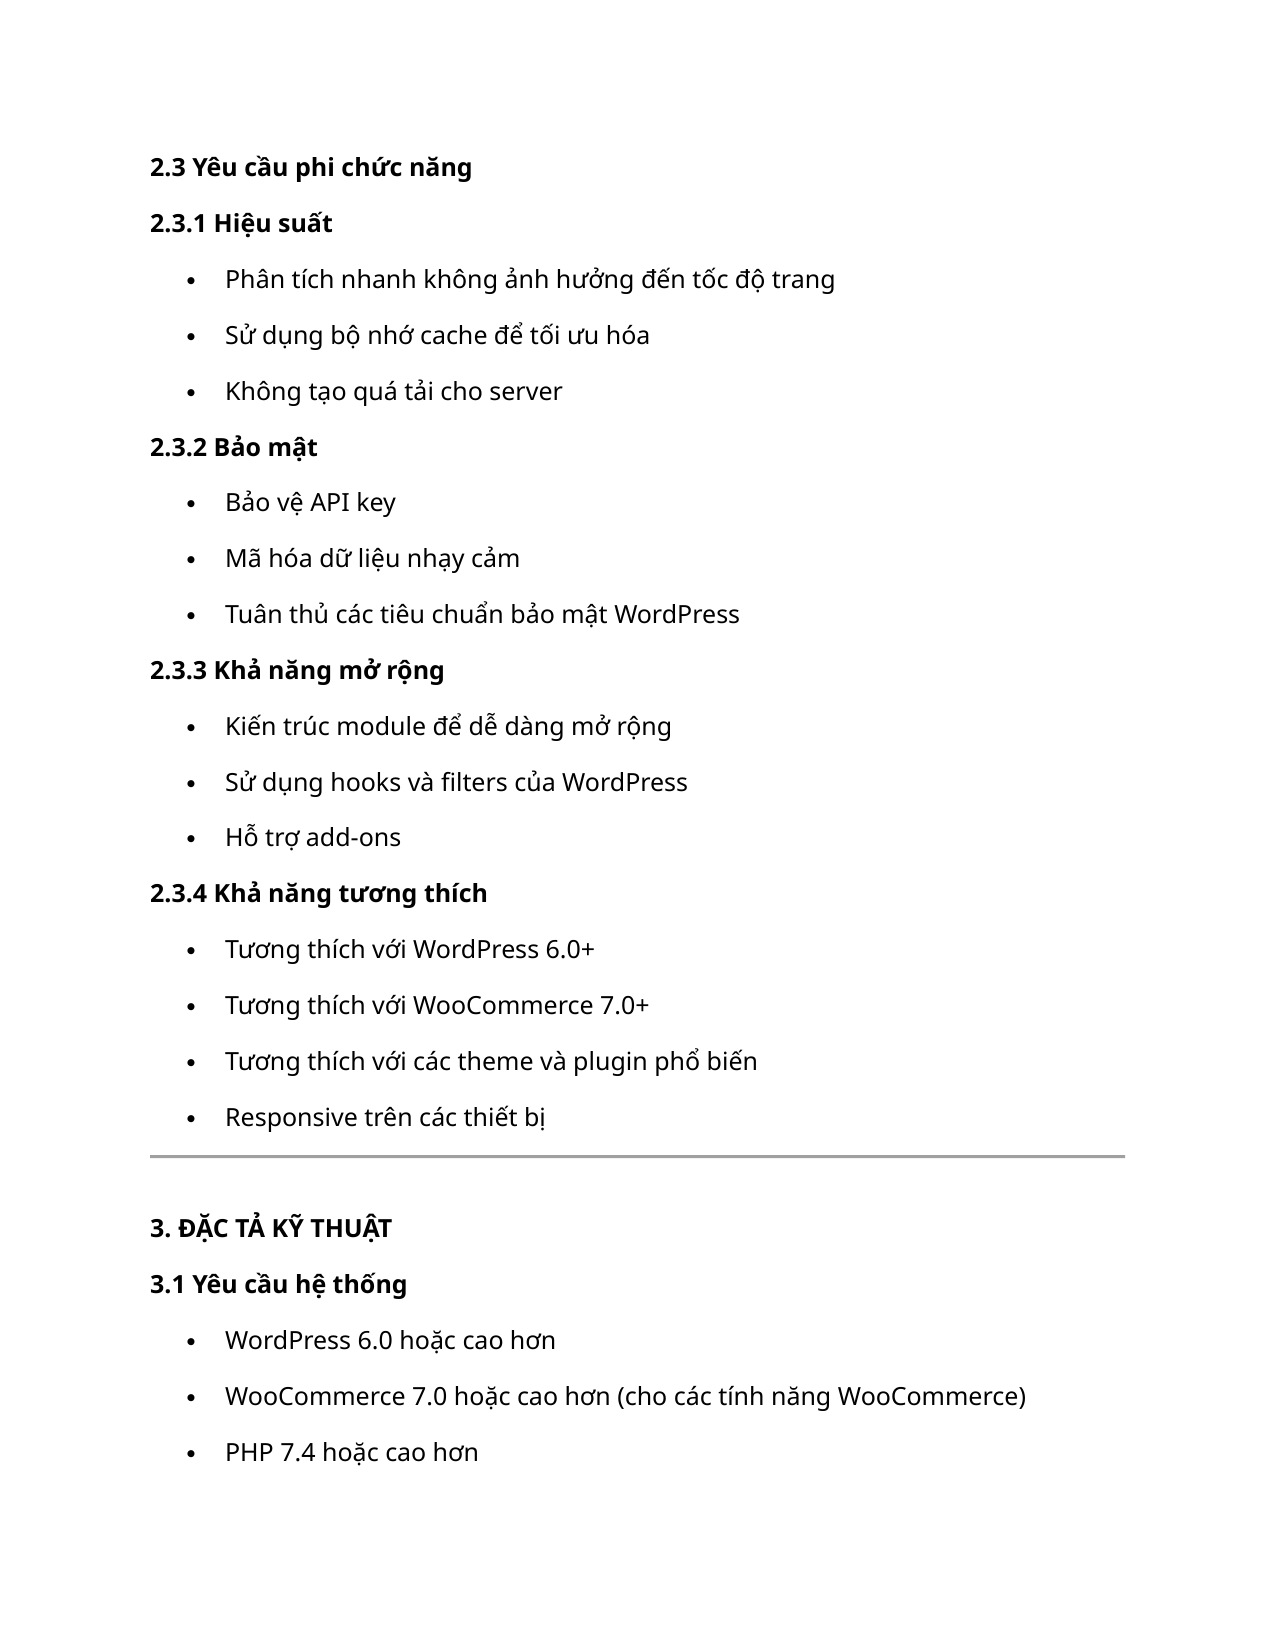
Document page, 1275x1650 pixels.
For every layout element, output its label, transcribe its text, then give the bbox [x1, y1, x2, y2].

text 2.3.1 Hiệu suất [150, 206, 1125, 240]
text 2.3 Yêu cầu phi chức năng [150, 150, 1125, 184]
list WooCommerce 7.0 hoặc cao hơn (cho các tính năng WooCommerce) [187, 1378, 1125, 1412]
list Kiến trúc module để dễ dàng mở rộng [187, 708, 1125, 742]
list Tương thích với WordPress 6.0+ [187, 932, 1125, 966]
text 3. ĐẶC TẢ KỸ THUẬT [150, 1211, 1125, 1245]
list Tương thích với WooCommerce 7.0+ [187, 987, 1125, 1022]
list Hỗ trợ add-ons [187, 820, 1125, 854]
list WordPress 6.0 hoặc cao hơn [187, 1322, 1125, 1357]
list Sử dụng hooks và filters của WordPress [187, 764, 1125, 798]
list Sử dụng bộ nhớ cache để tối ưu hóa [187, 317, 1125, 352]
list Không tạo quá tải cho server [187, 373, 1125, 407]
text 2.3.2 Bảo mật [150, 429, 1125, 463]
list Tuân thủ các tiêu chuẩn bảo mật WordPress [187, 597, 1125, 631]
text 2.3.3 Khả năng mở rộng [150, 652, 1125, 687]
list Bảo vệ API key [187, 485, 1125, 519]
list PHP 7.4 hoặc cao hơn [187, 1434, 1125, 1468]
list Responsive trên các thiết bị [187, 1099, 1125, 1133]
list Tương thích với các theme và plugin phổ biến [187, 1043, 1125, 1077]
text 3.1 Yêu cầu hệ thống [150, 1267, 1125, 1301]
list Phân tích nhanh không ảnh hưởng đến tốc độ trang [187, 262, 1125, 296]
text 2.3.4 Khả năng tương thích [150, 876, 1125, 910]
list Mã hóa dữ liệu nhạy cảm [187, 541, 1125, 575]
